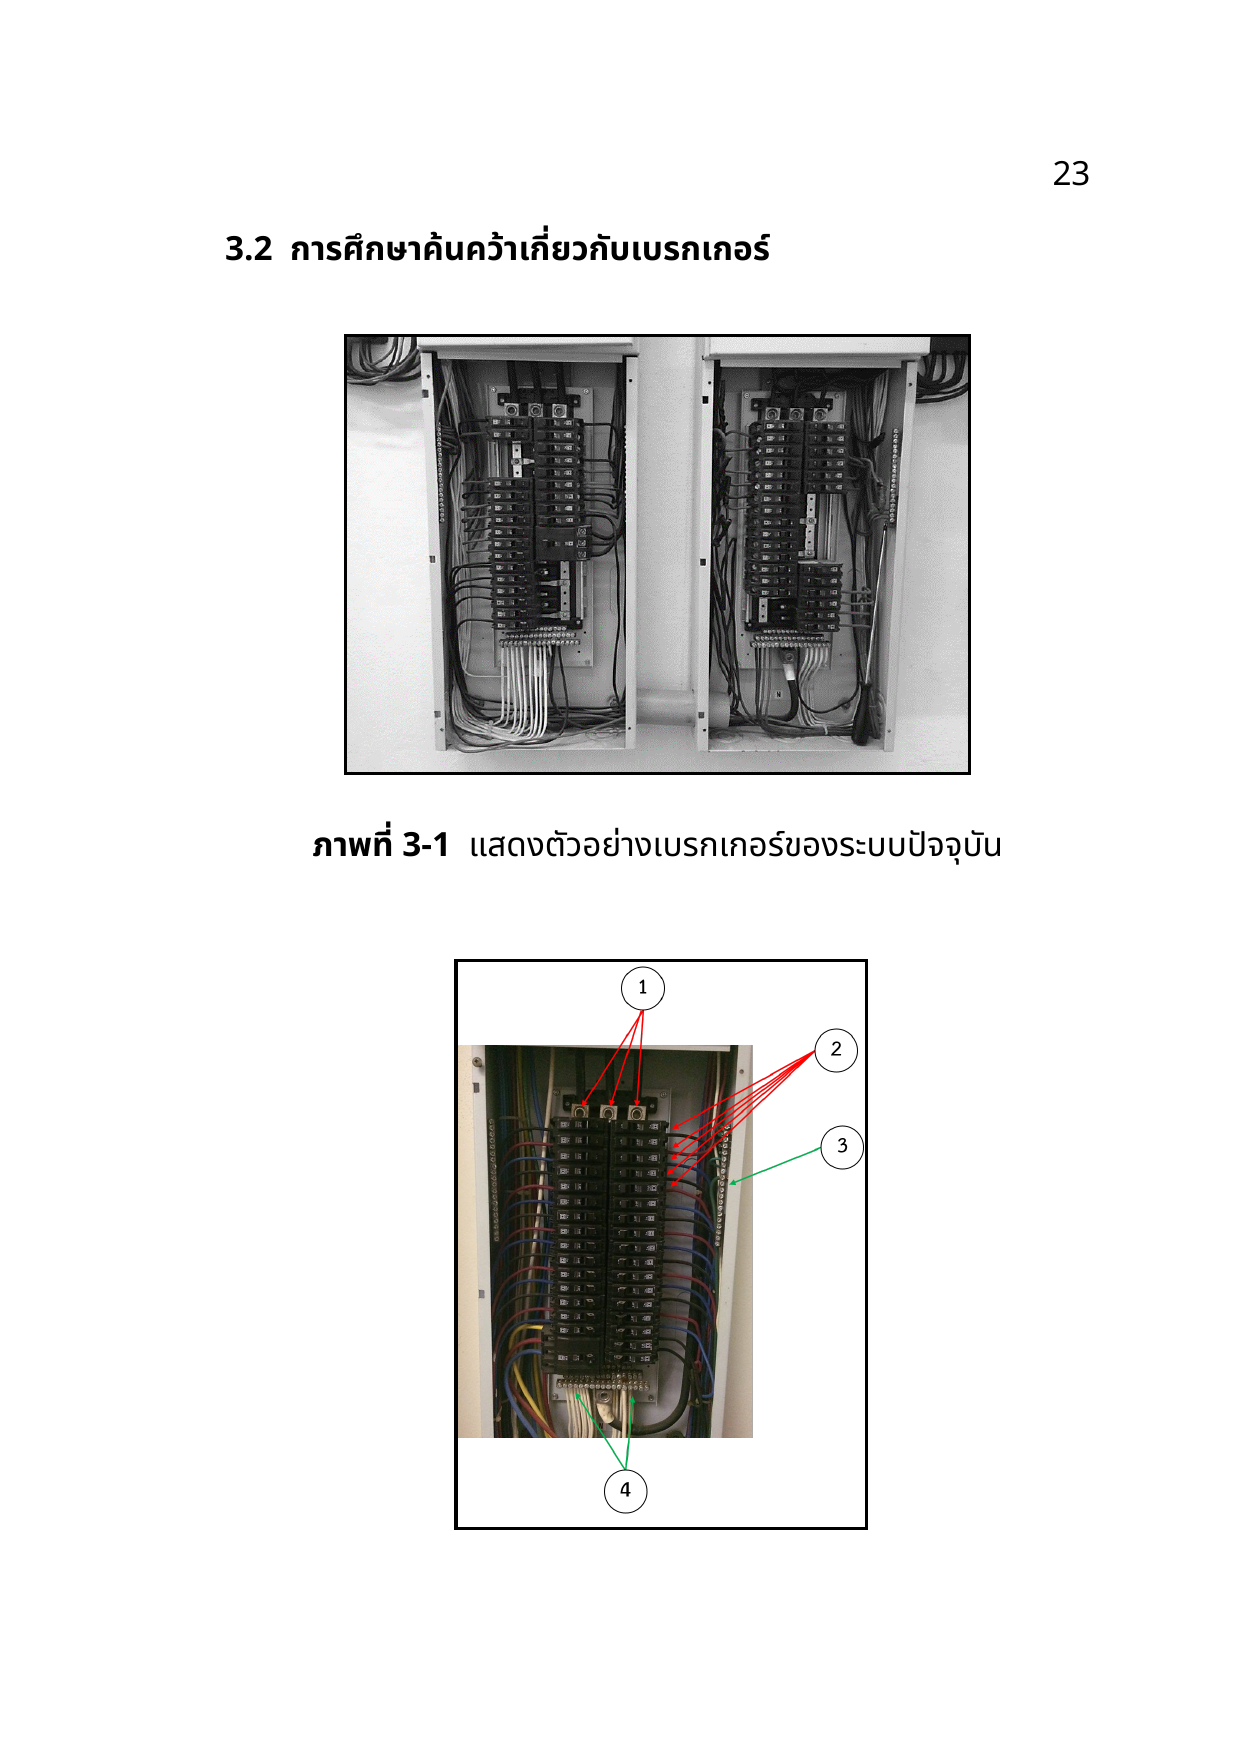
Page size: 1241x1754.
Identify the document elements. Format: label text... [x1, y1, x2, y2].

picture [458, 962, 865, 1527]
text 3.2 การศึกษาค้นคว้าเกี่ยวกับเบรกเกอร์ [225, 225, 1090, 276]
picture [347, 337, 968, 772]
text ภาพที่ 3-1 แสดงตัวอย่างเบรกเกอร์ของระบบปัจจุบัน [225, 821, 1090, 871]
